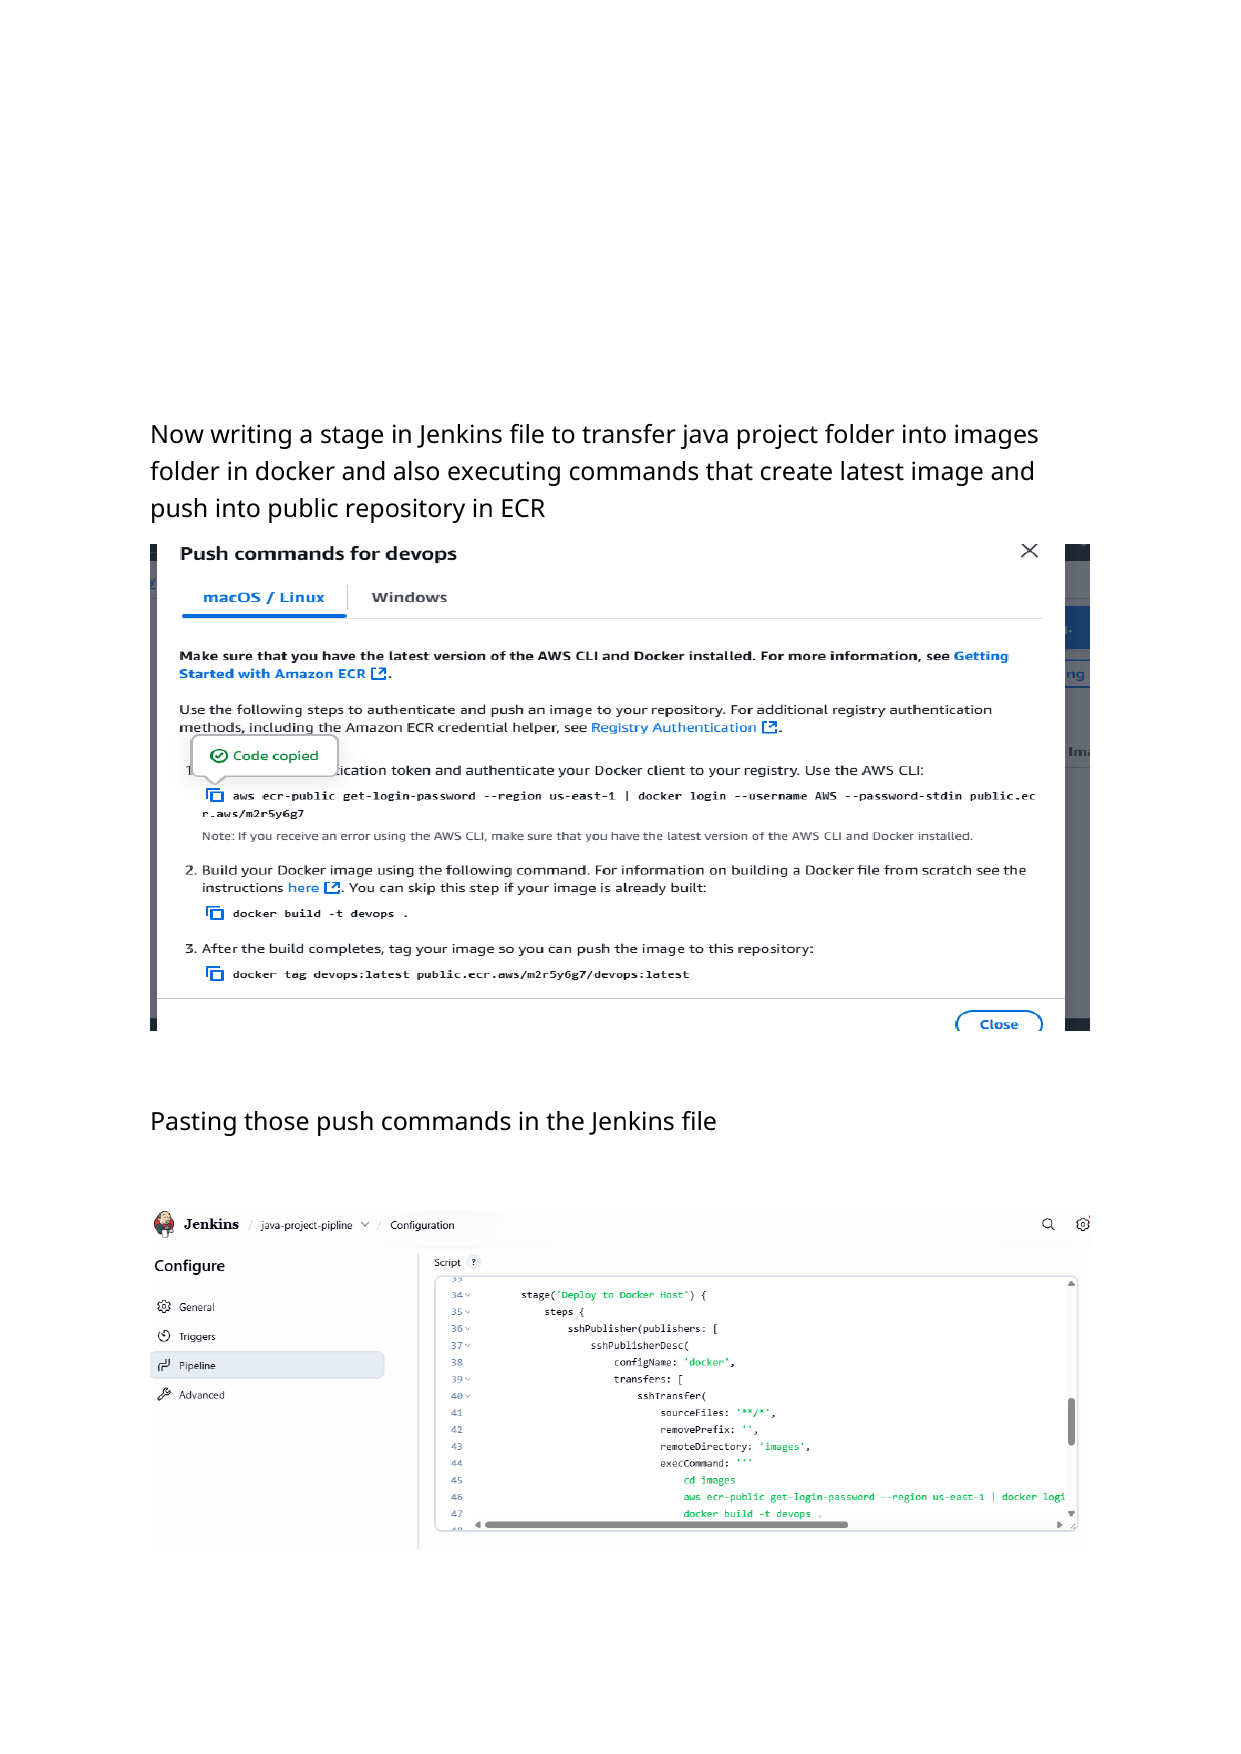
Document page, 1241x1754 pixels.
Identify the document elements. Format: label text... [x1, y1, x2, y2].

picture [150, 1210, 1090, 1549]
text Pasting those push commands in the Jenkins file [150, 1103, 1090, 1138]
picture [150, 544, 1090, 1031]
text Now writing a stage in Jenkins file to transfer java project folder into images folder in docker and also executing commands that create latest image and push into public repository in ECR [150, 417, 1090, 525]
